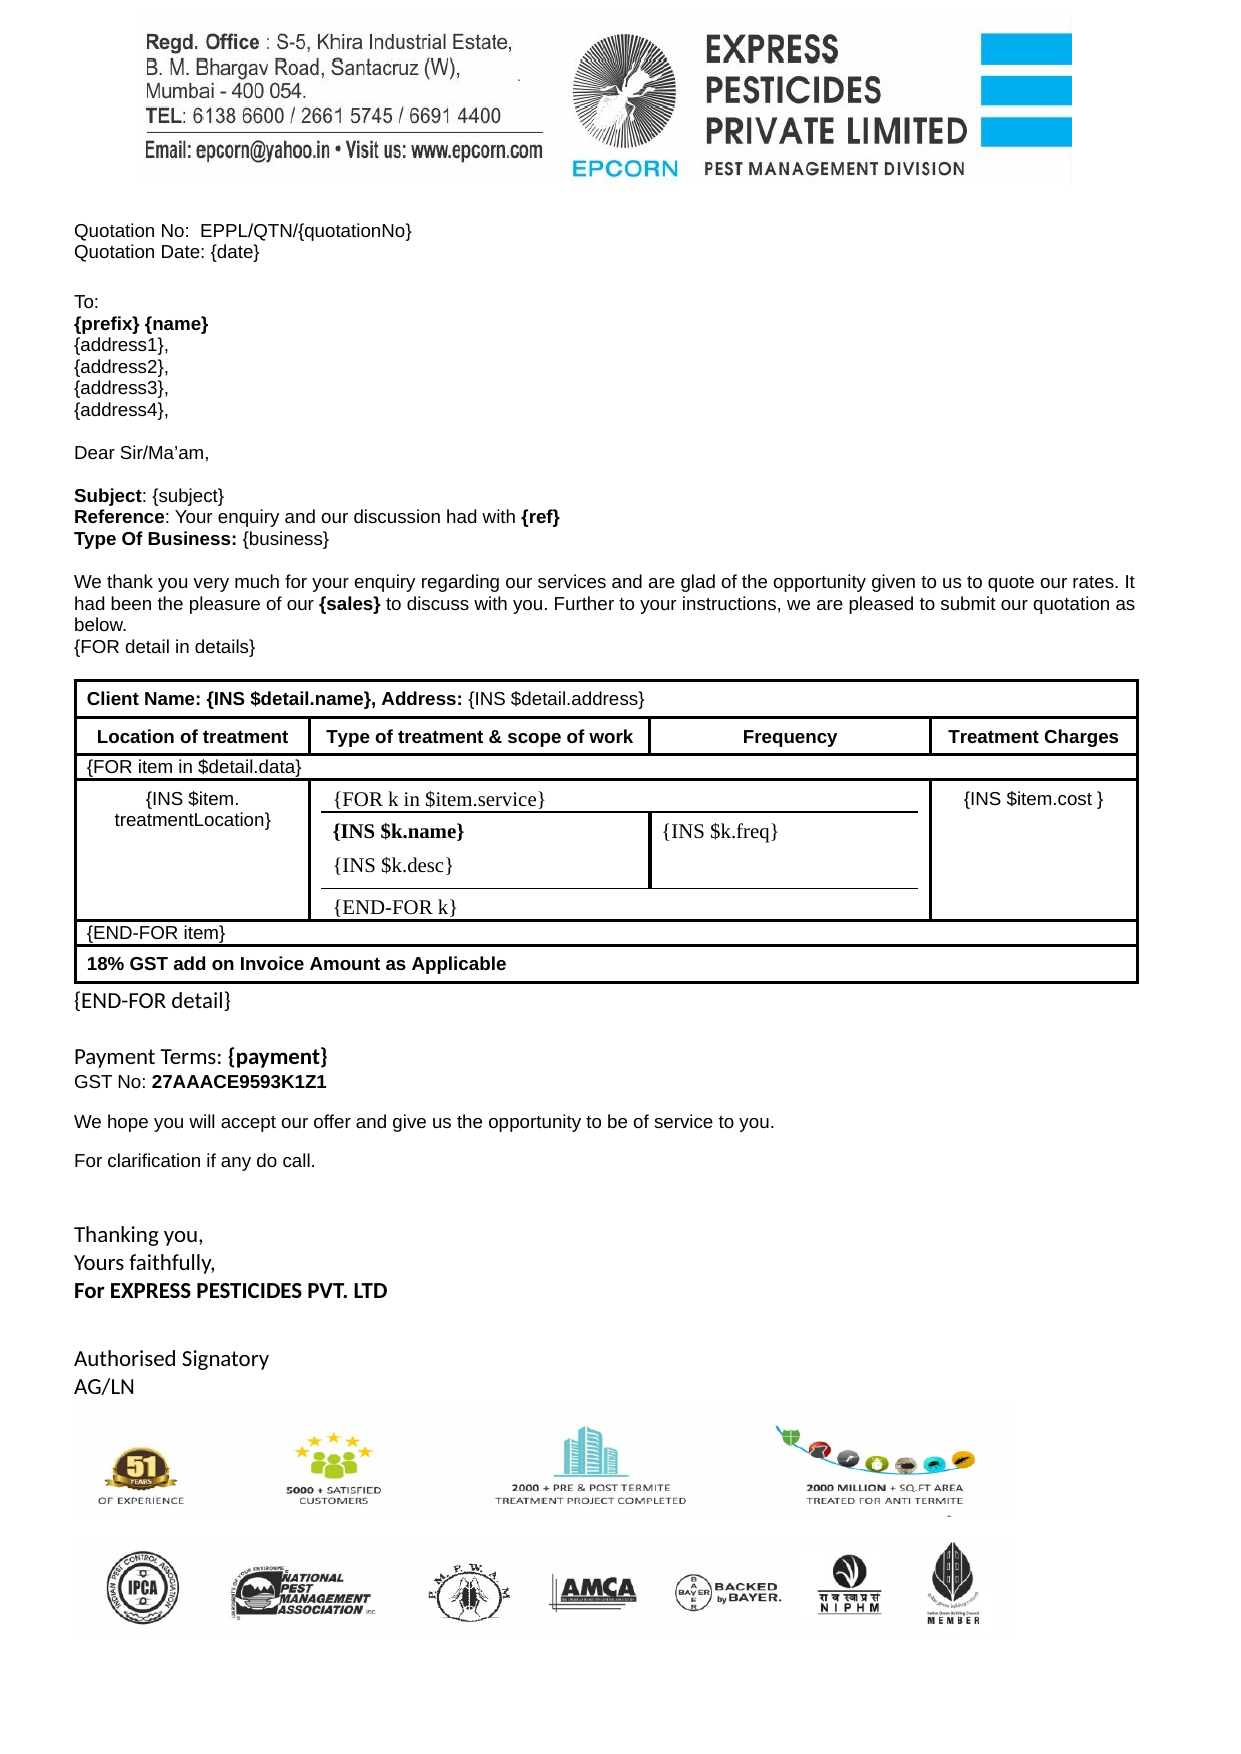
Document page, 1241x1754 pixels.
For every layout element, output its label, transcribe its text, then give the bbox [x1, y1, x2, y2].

text To: [74, 291, 1152, 312]
picture [136, 14, 1072, 201]
table_cell Type of treatment & scope of work [311, 719, 648, 753]
text {address2}, [74, 355, 1152, 377]
table_cell Treatment Charges [932, 719, 1136, 753]
text Yours faithfully, [74, 1248, 1152, 1276]
text Reference: Your enquiry and our discussion had with {ref} [74, 506, 1152, 528]
text Thanking you, [74, 1220, 1152, 1248]
table_cell {FOR item in $detail.data} [77, 756, 1136, 778]
table_cell {INS $item.cost } [932, 781, 1136, 919]
table_cell 18% GST add on Invoice Amount as Applicable [77, 947, 1136, 981]
text Dear Sir/Ma’am, [74, 442, 1152, 463]
text {FOR detail in details} [74, 636, 1152, 657]
text Quotation Date: {date} [74, 241, 1152, 263]
table_header Client Name: {INS $detail.name}, Address: {INS $detail.address} [77, 682, 1136, 716]
text For clarification if any do call. [74, 1150, 1152, 1172]
text GST No: 27AAACE9593K1Z1 [74, 1071, 1152, 1092]
table_cell Frequency [651, 719, 929, 753]
picture [73, 1519, 1013, 1641]
text {address1}, [74, 334, 1152, 355]
text {address4}, [74, 398, 1152, 420]
picture [73, 1399, 1011, 1517]
text Type Of Business: {business} [74, 528, 1152, 549]
text {address3}, [74, 377, 1152, 398]
table_cell [311, 781, 929, 919]
text We thank you very much for your enquiry regarding our services and are glad of the opportunity given to us to quote our rates. It had been the pleasure of our {sales} to discuss with you. Further to your instructions, we are pleased to submit our quotation as below. [74, 571, 1152, 636]
table_cell Location of treatment [77, 719, 308, 753]
text Payment Terms: {payment} [74, 1042, 1152, 1071]
text {END-FOR detail} [74, 986, 1152, 1014]
text Authorised Signatory [74, 1344, 1152, 1372]
text Subject: {subject} [74, 485, 1152, 506]
text For EXPRESS PESTICIDES PVT. LTD [74, 1276, 1152, 1304]
table_cell {END-FOR item} [77, 922, 1136, 944]
text Quotation No: EPPL/QTN/{quotationNo} [74, 219, 1152, 241]
table_cell {INS $item. treatmentLocation} [77, 781, 308, 919]
text AG/LN [74, 1372, 1152, 1400]
text {prefix} {name} [74, 312, 1152, 334]
text We hope you will accept our offer and give us the opportunity to be of service to you. [74, 1110, 1152, 1132]
